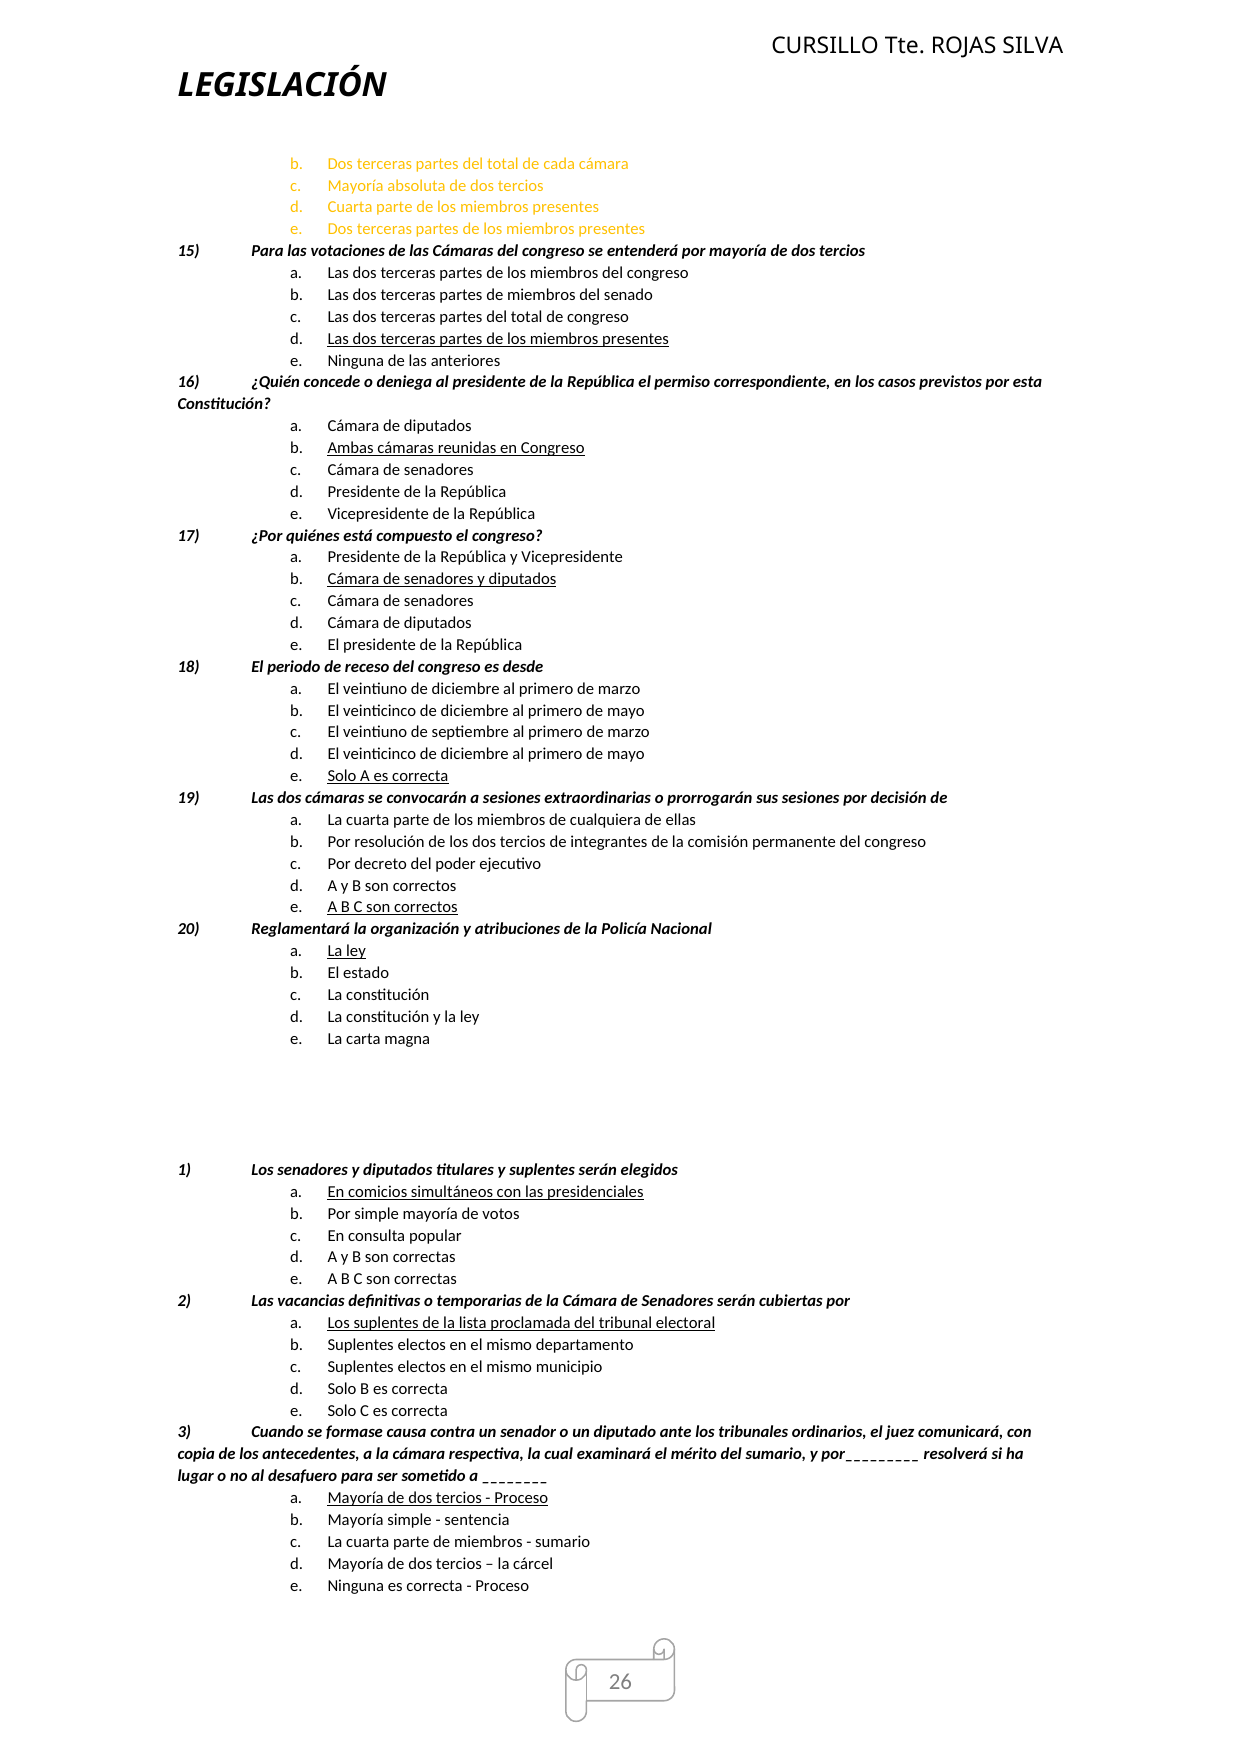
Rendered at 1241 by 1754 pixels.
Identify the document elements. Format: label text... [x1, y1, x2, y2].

list Presidente de la República y Vicepresidente [290, 547, 1063, 567]
list Suplentes electos en el mismo municipio [290, 1356, 1063, 1376]
list La ley [290, 940, 1063, 961]
list Los senadores y diputados titulares y suplentes serán elegidos [177, 1159, 1063, 1179]
list Los suplentes de la lista proclamada del tribunal electoral [290, 1312, 1063, 1333]
list Cámara de diputados [290, 415, 1063, 436]
list La constitución y la ley [290, 1006, 1063, 1026]
list Mayoría simple - sentencia [290, 1509, 1063, 1529]
list Ambas cámaras reunidas en Congreso [290, 437, 1063, 458]
list La constitución [290, 984, 1063, 1004]
list Vicepresidente de la República [290, 503, 1063, 523]
list Presidente de la República [290, 481, 1063, 501]
list El veintiuno de diciembre al primero de marzo [290, 678, 1063, 698]
list Las dos terceras partes de los miembros presentes [290, 328, 1063, 348]
list Cámara de senadores [290, 590, 1063, 611]
list Por decreto del poder ejecutivo [290, 853, 1063, 873]
list La cuarta parte de miembros - sumario [290, 1531, 1063, 1551]
list Ninguna de las anteriores [290, 350, 1063, 370]
list A B C son correctos [290, 897, 1063, 917]
list Mayoría de dos tercios - Proceso [290, 1487, 1063, 1508]
list Ninguna es correcta - Proceso [290, 1575, 1063, 1595]
list Reglamentará la organización y atribuciones de la Policía Nacional [177, 918, 1063, 939]
list Dos terceras partes de los miembros presentes [290, 218, 1063, 239]
list Cuando se formase causa contra un senador o un diputado ante los tribunales ordinarios, el juez comunicará, con copia de los antecedentes, a la cámara respectiva, la cual examinará el mérito del sumario, y por_________ resolverá si ha lugar o no al desafuero para ser sometido a ________ [177, 1422, 1063, 1486]
list Las vacancias definitivas o temporarias de la Cámara de Senadores serán cubiertas por [177, 1290, 1063, 1311]
list El veintiuno de septiembre al primero de marzo [290, 722, 1063, 742]
list A B C son correctas [290, 1268, 1063, 1289]
list Cámara de senadores [290, 459, 1063, 479]
list El presidente de la República [290, 634, 1063, 654]
list Cuarta parte de los miembros presentes [290, 197, 1063, 217]
list Las dos terceras partes de miembros del senado [290, 284, 1063, 304]
list Para las votaciones de las Cámaras del congreso se entenderá por mayoría de dos tercios [177, 240, 1063, 261]
list Cámara de diputados [290, 612, 1063, 633]
list Mayoría absoluta de dos tercios [290, 175, 1063, 195]
list El veinticinco de diciembre al primero de mayo [290, 743, 1063, 764]
list Mayoría de dos tercios – la cárcel [290, 1553, 1063, 1573]
list ¿Por quiénes está compuesto el congreso? [177, 525, 1063, 545]
list Solo A es correcta [290, 765, 1063, 786]
list Suplentes electos en el mismo departamento [290, 1334, 1063, 1354]
list Por simple mayoría de votos [290, 1203, 1063, 1223]
list Dos terceras partes del total de cada cámara [290, 153, 1063, 173]
list Cámara de senadores y diputados [290, 568, 1063, 589]
list En consulta popular [290, 1225, 1063, 1245]
list Por resolución de los dos tercios de integrantes de la comisión permanente del congreso [290, 831, 1063, 851]
list El periodo de receso del congreso es desde [177, 656, 1063, 676]
list A y B son correctos [290, 875, 1063, 895]
list ¿Quién concede o deniega al presidente de la República el permiso correspondiente, en los casos previstos por esta Constitución? [177, 372, 1063, 414]
list Las dos cámaras se convocarán a sesiones extraordinarias o prorrogarán sus sesiones por decisión de [177, 787, 1063, 808]
list Las dos terceras partes del total de congreso [290, 306, 1063, 326]
list Solo C es correcta [290, 1400, 1063, 1420]
list La carta magna [290, 1028, 1063, 1048]
list Solo B es correcta [290, 1378, 1063, 1398]
list En comicios simultáneos con las presidenciales [290, 1181, 1063, 1201]
list Las dos terceras partes de los miembros del congreso [290, 262, 1063, 283]
list El veinticinco de diciembre al primero de mayo [290, 700, 1063, 720]
list El estado [290, 962, 1063, 983]
list A y B son correctas [290, 1247, 1063, 1267]
list La cuarta parte de los miembros de cualquiera de ellas [290, 809, 1063, 829]
